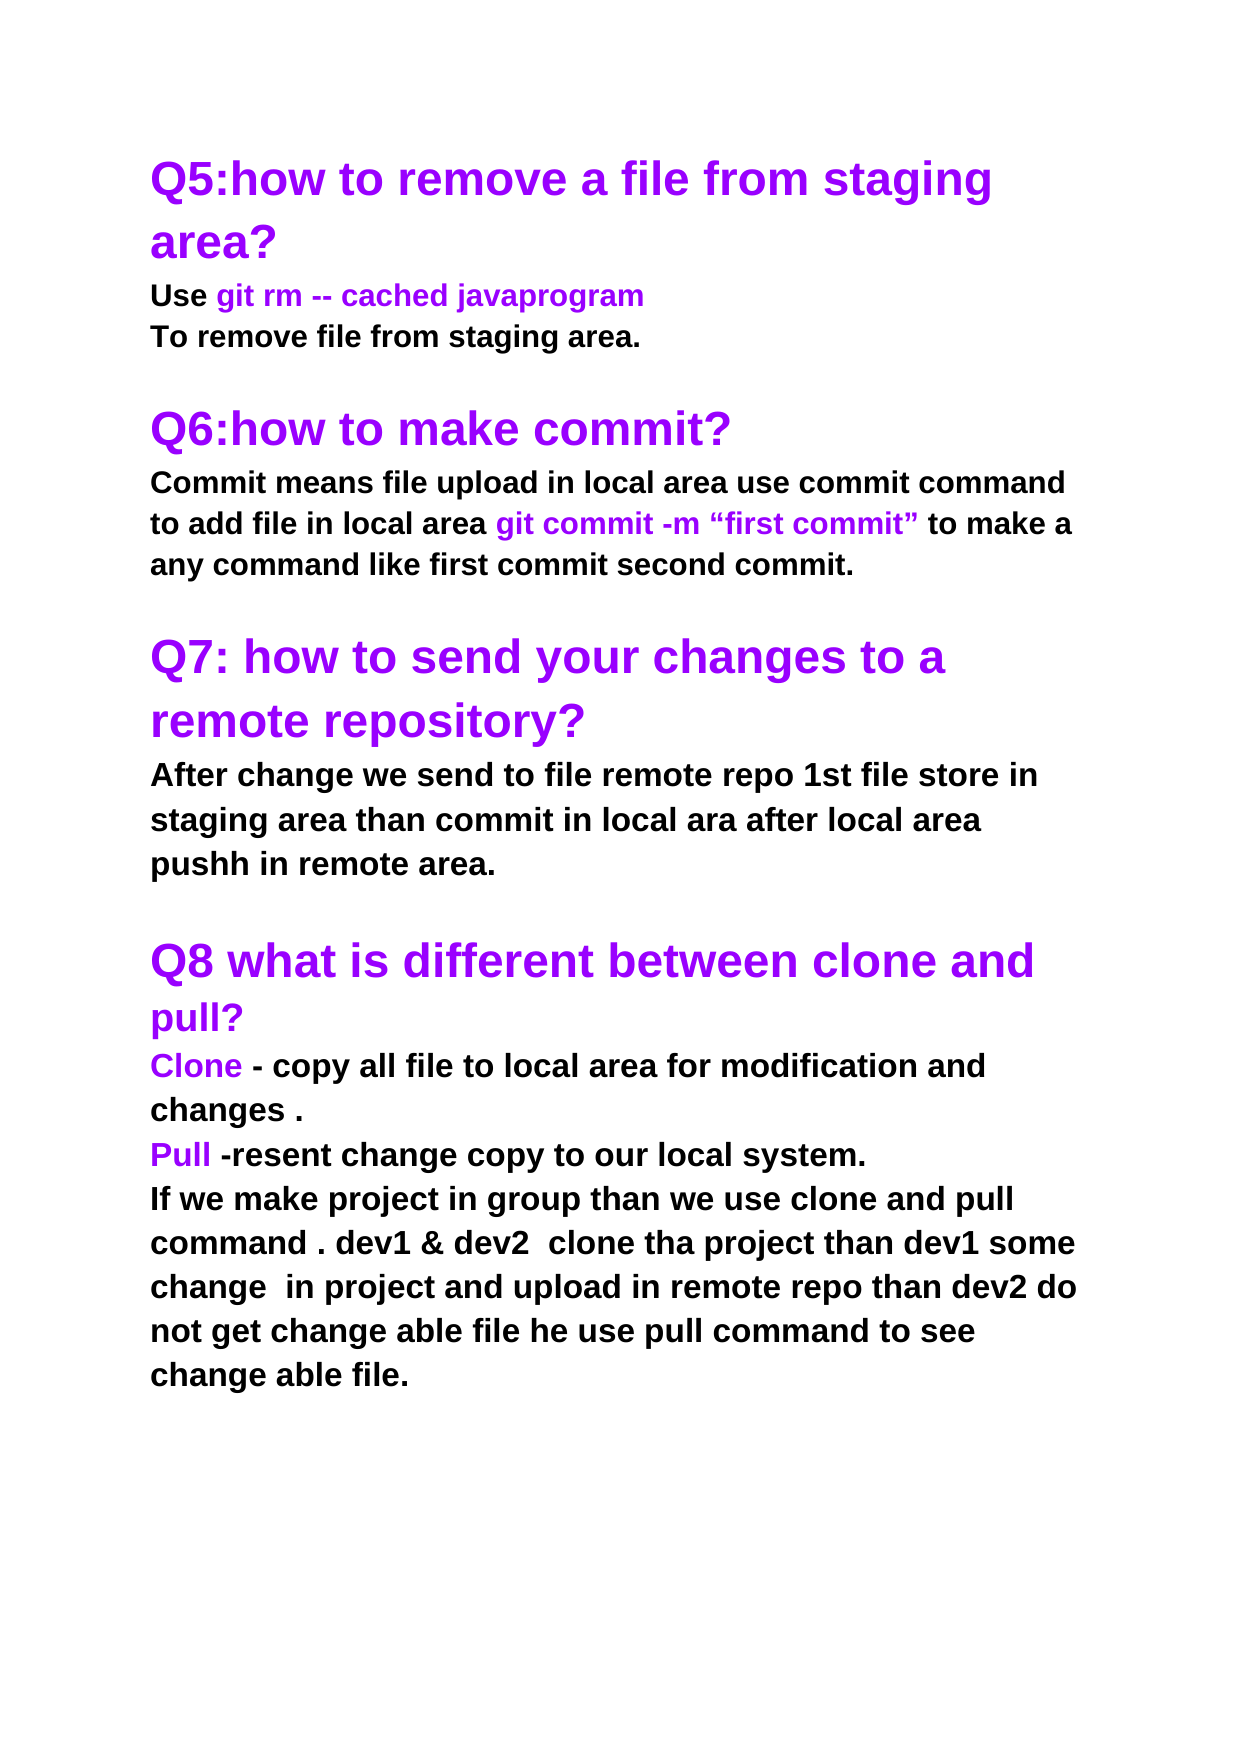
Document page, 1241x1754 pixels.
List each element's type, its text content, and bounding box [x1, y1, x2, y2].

text Q6:how to make commit? [150, 400, 1090, 456]
text Pull -resent change copy to our local system. [150, 1135, 1090, 1173]
text Use git rm -- cached javaprogram [150, 277, 1090, 313]
text Clone - copy all file to local area for modification and changes . [150, 1046, 1090, 1129]
text Q7: how to send your changes to a remote repository? [150, 629, 1090, 747]
text Commit means file upload in local area use commit command to add file in local area git commit -m “first commit” to make a any command like first commit second commit. [150, 464, 1090, 582]
text If we make project in group than we use clone and pull command . dev1 & dev2 clone tha project than dev1 some change in project and upload in remote repo than dev2 do not get change able file he use pull command to see change able file. [150, 1179, 1090, 1394]
text Q5:how to remove a file from staging area? [150, 150, 1090, 268]
text To remove file from staging area. [150, 318, 1090, 354]
text After change we send to file remote repo 1st file store in staging area than commit in local ara after local area pushh in remote area. [150, 755, 1090, 882]
text Q8 what is different between clone and pull? [150, 932, 1090, 1039]
